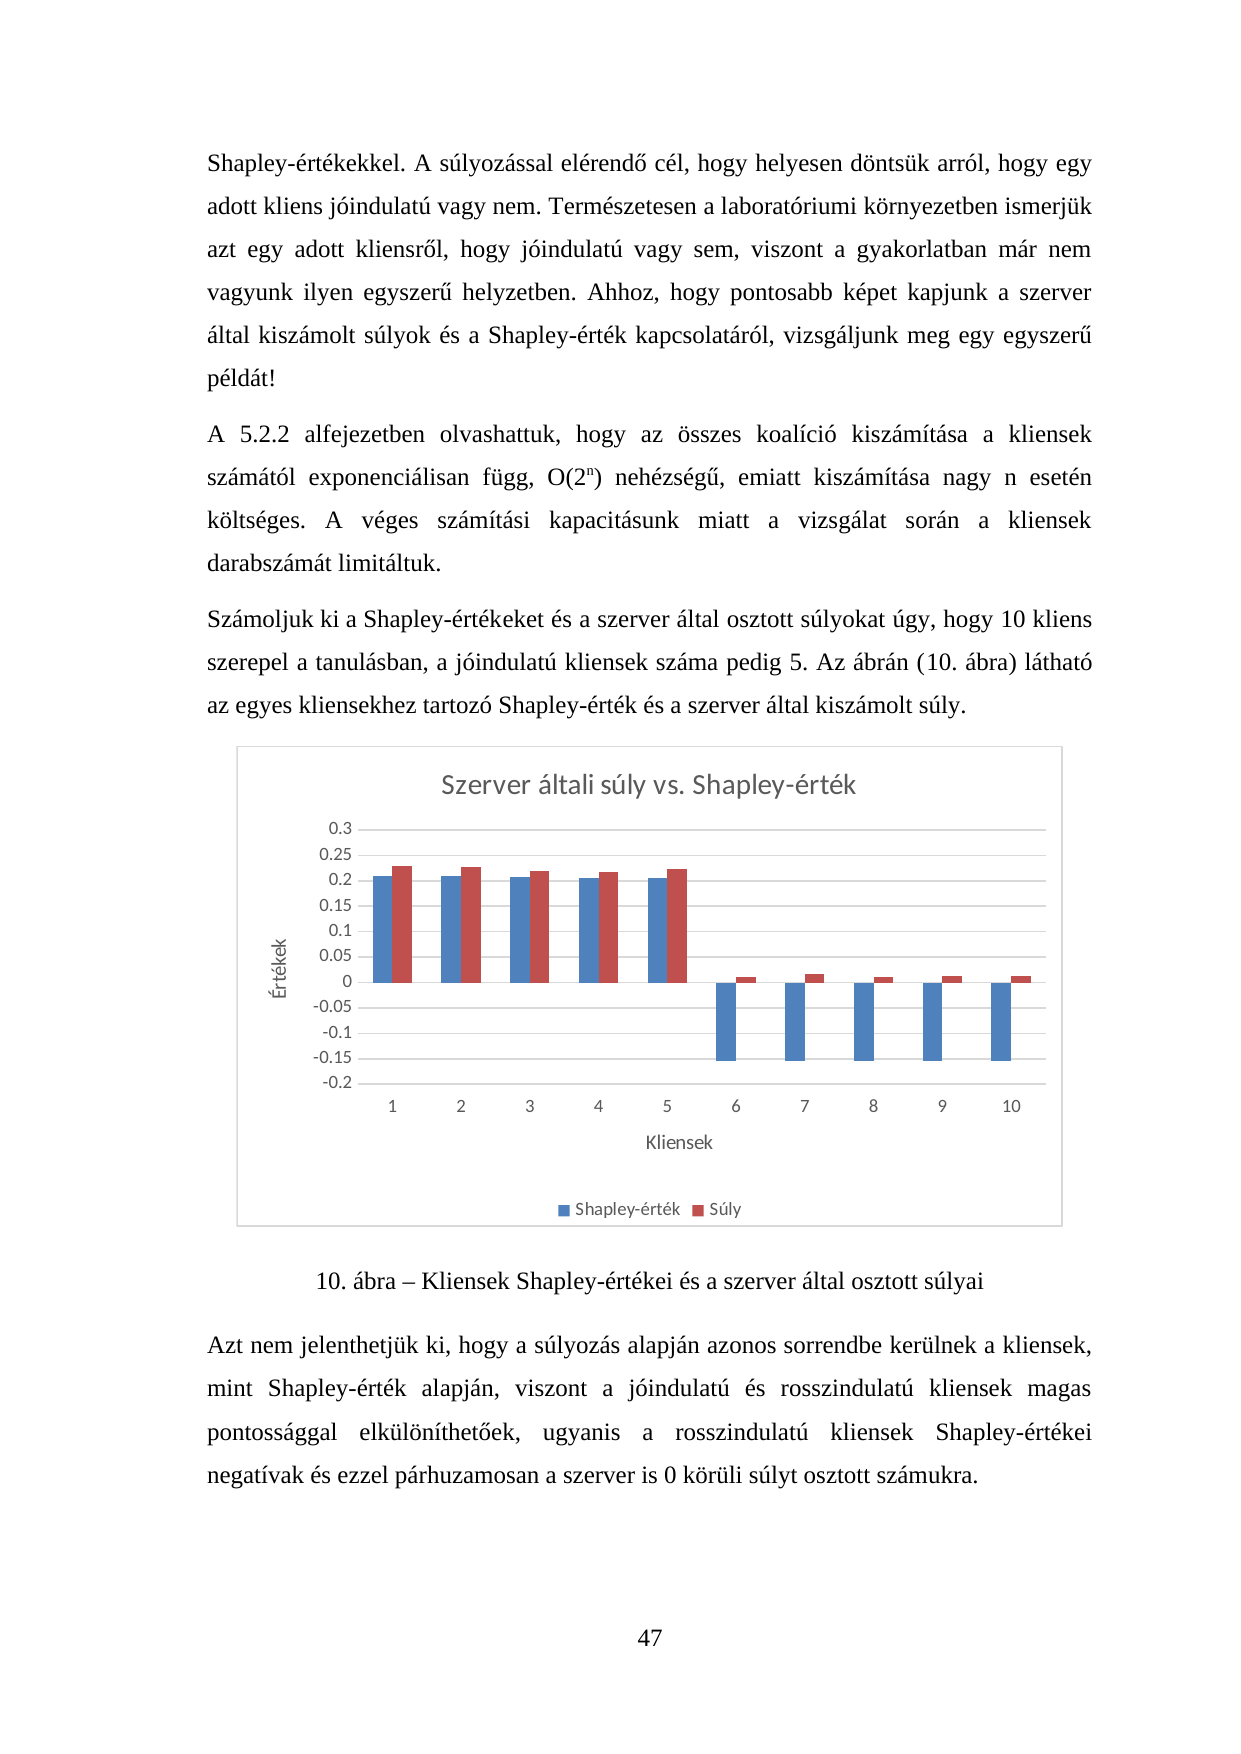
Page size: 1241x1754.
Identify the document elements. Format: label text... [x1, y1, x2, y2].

text Számoljuk ki a Shapley-érték eket és a szerver által osztott súlyokat úgy, hogy 10 kliens szerepel a tanulásban, a jóindulatú kliensek száma pedig 5. Az ábrán (10. ábra) látható az egyes kliensekhez tartozó Shapley-érték és a szerver által kiszámolt súly. [207, 604, 1092, 719]
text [207, 148, 1092, 392]
text A 5.2.2 alfejezetben olvashattuk, hogy az összes koalíció kiszámítása a kliensek számától exponenciálisan függ, O(2n) nehézségű, emiatt kiszámítása nagy n esetén költséges. A véges számítási kapacitásunk miatt a vizsgálat során a kliensek darabszámát limitáltuk. [207, 419, 1092, 577]
text Azt nem jelenthetjük ki, hogy a súlyozás alapján azonos sorrendbe kerülnek a kliensek, mint Shapley-érték alapján, viszont a jóindulatú és rosszindulatú kliensek magas pontossággal elkülöníthetőek, ugyanis a rosszindulatú kliensek Shapley-értékei negatívak és ezzel párhuzamosan a szerver is 0 körüli súlyt osztott számukra. [207, 1330, 1092, 1488]
text 10. ábra – Kliensek Shapley-értékei és a szerver által osztott súlyai [207, 1266, 1092, 1295]
